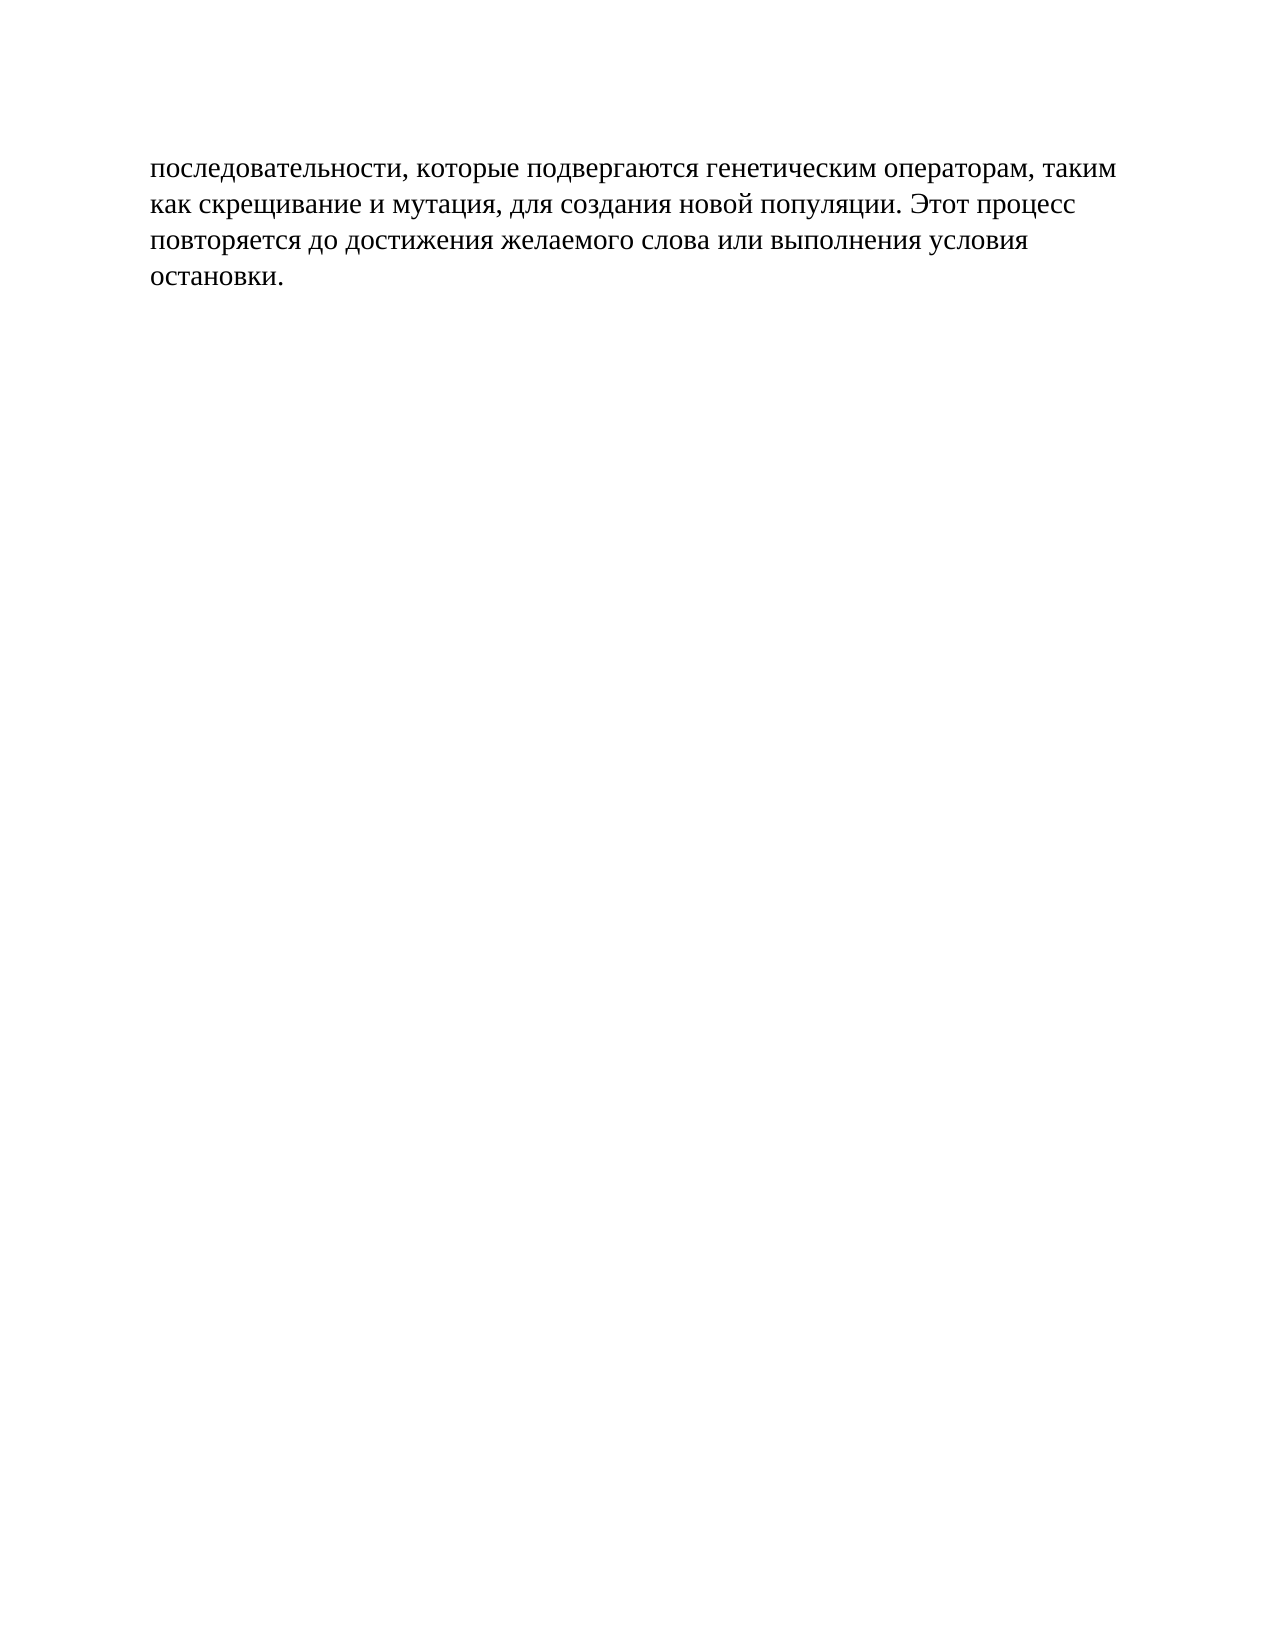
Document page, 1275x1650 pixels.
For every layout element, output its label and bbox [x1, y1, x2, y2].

text [150, 150, 1125, 292]
